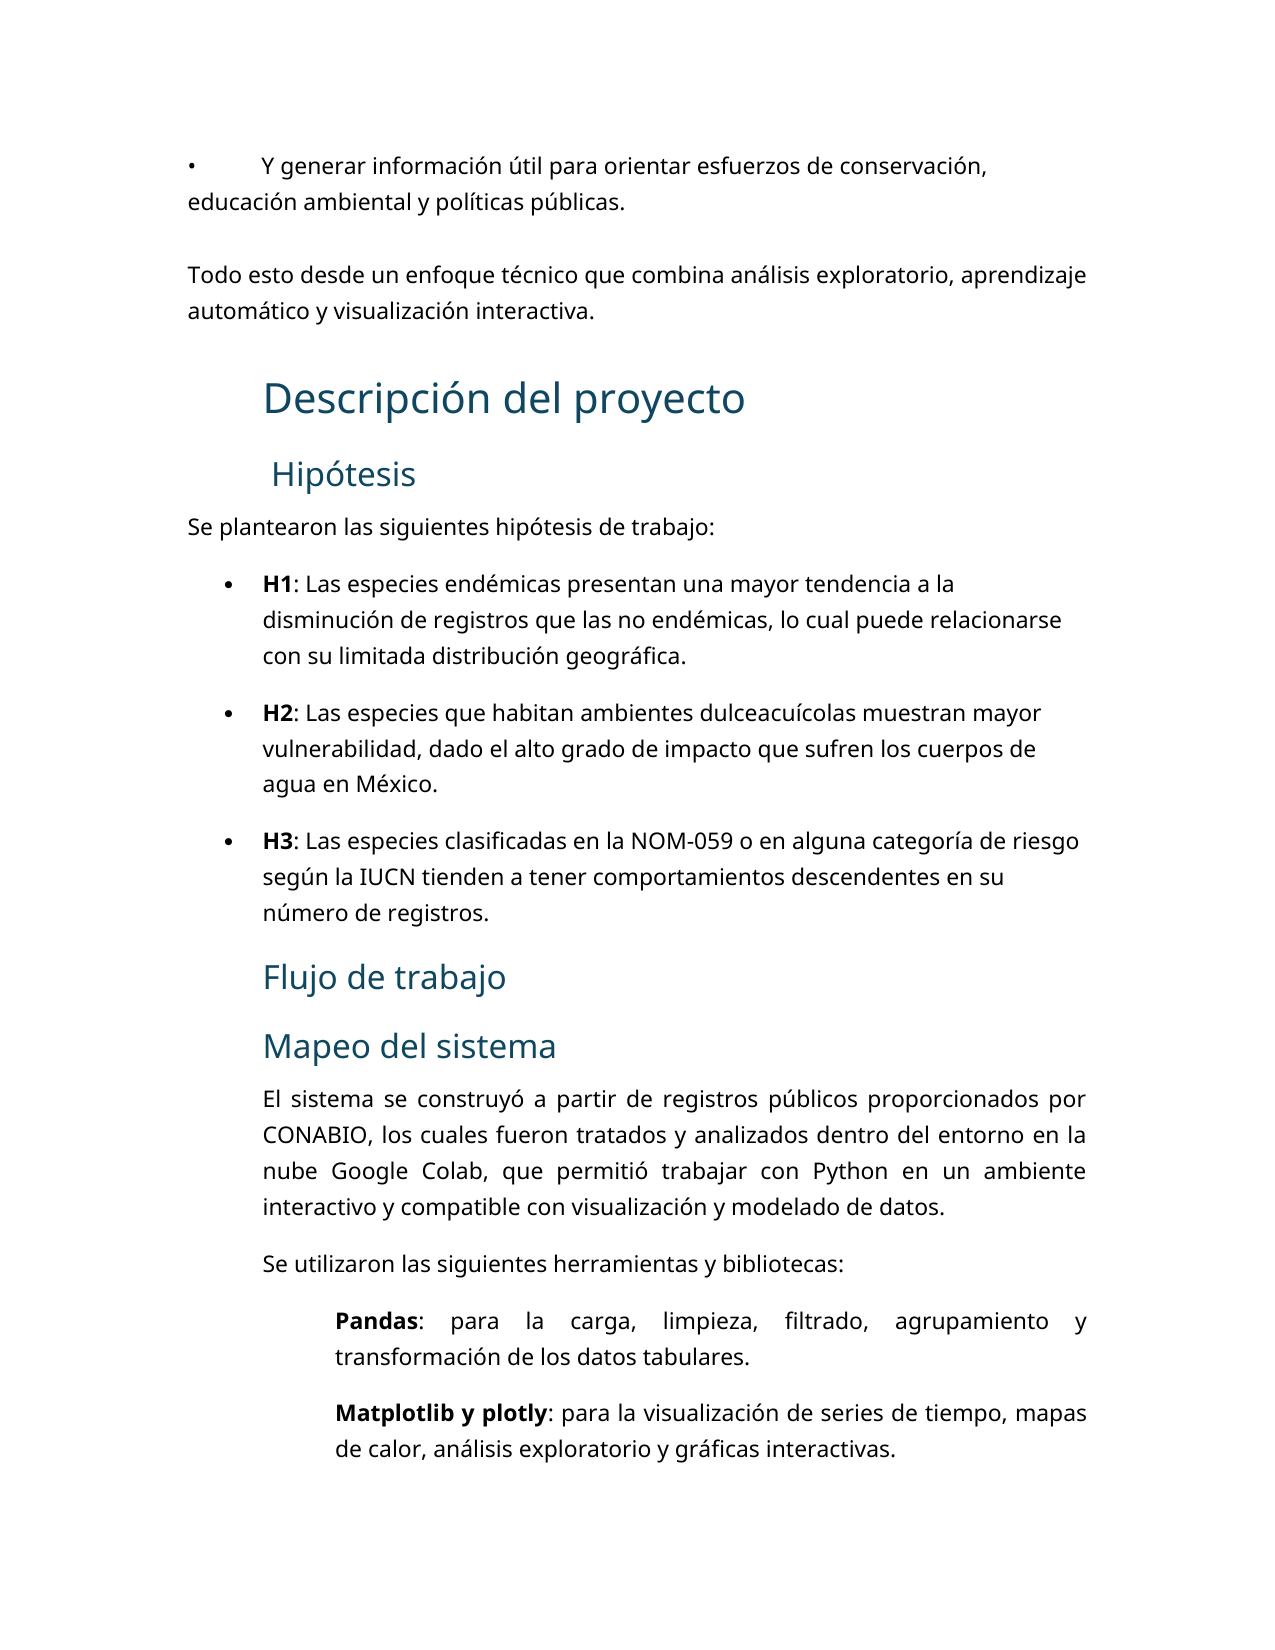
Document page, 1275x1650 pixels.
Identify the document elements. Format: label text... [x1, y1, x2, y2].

subtitle Todo esto desde un enfoque técnico que combina análisis exploratorio, aprendizaje automático y visualización interactiva. [187, 259, 1087, 327]
text Pandas: para la carga, limpieza, filtrado, agrupamiento y transformación de los datos tabulares. [335, 1304, 1087, 1372]
text Se utilizaron las siguientes herramientas y bibliotecas: [262, 1248, 1087, 1279]
text Matplotlib y plotly: para la visualización de series de tiempo, mapas de calor, análisis exploratorio y gráficas interactivas. [335, 1397, 1087, 1464]
subtitle Mapeo del sistema [262, 1023, 1087, 1068]
subtitle Descripción del proyecto [262, 369, 1087, 426]
list H1: Las especies endémicas presentan una mayor tendencia a la disminución de registros que las no endémicas, lo cual puede relacionarse con su limitada distribución geográfica. [225, 568, 1087, 671]
subtitle • Y generar información útil para orientar esfuerzos de conservación, educación ambiental y políticas públicas. [187, 150, 1087, 217]
text Se plantearon las siguientes hipótesis de trabajo: [187, 511, 1087, 542]
subtitle Flujo de trabajo [262, 954, 1087, 999]
subtitle Hipótesis [262, 451, 1087, 496]
list H2: Las especies que habitan ambientes dulceacuícolas muestran mayor vulnerabilidad, dado el alto grado de impacto que sufren los cuerpos de agua en México. [225, 697, 1087, 800]
list H3: Las especies clasificadas en la NOM-059 o en alguna categoría de riesgo según la IUCN tienden a tener comportamientos descendentes en su número de registros. [225, 825, 1087, 928]
text El sistema se construyó a partir de registros públicos proporcionados por CONABIO, los cuales fueron tratados y analizados dentro del entorno en la nube Google Colab, que permitió trabajar con Python en un ambiente interactivo y compatible con visualización y modelado de datos. [262, 1083, 1087, 1222]
